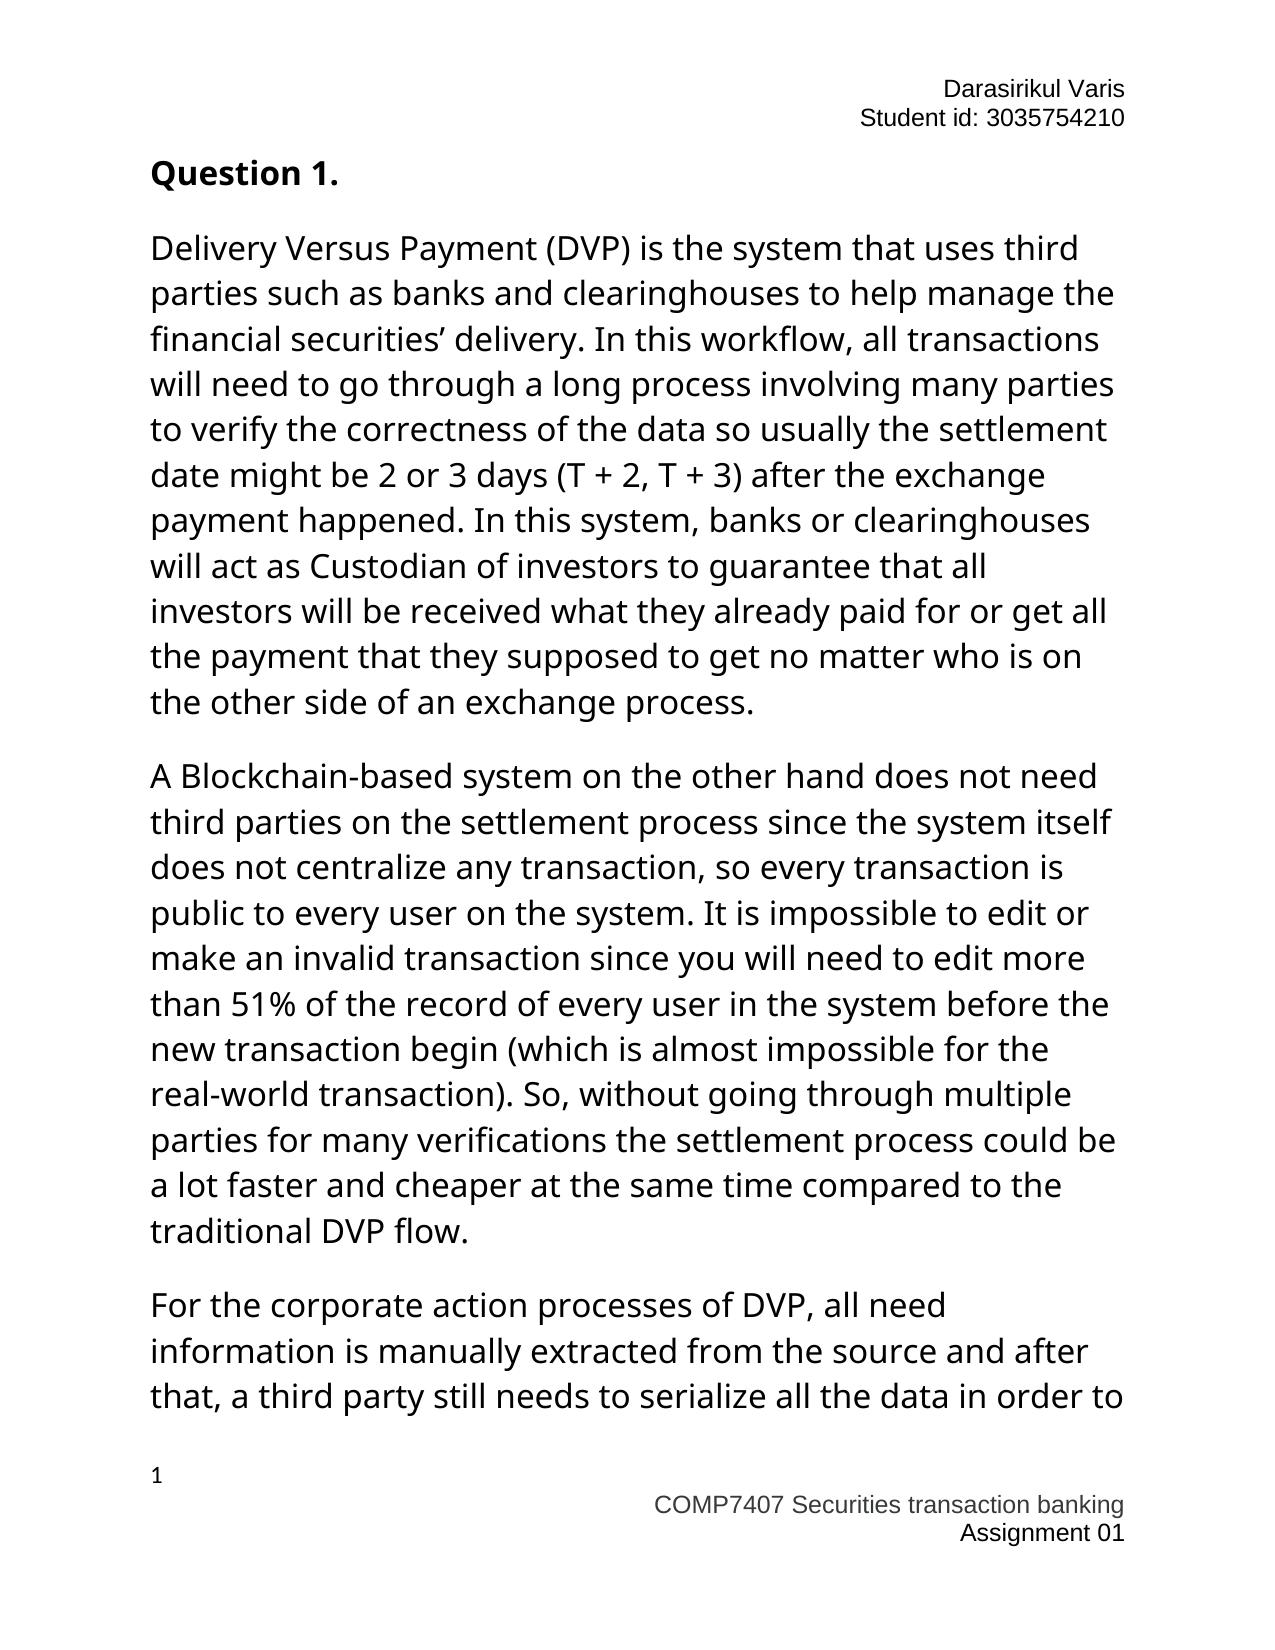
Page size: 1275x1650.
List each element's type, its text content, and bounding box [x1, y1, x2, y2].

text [150, 1282, 1125, 1418]
text Question 1. [150, 150, 1125, 195]
text A Blockchain-based system on the other hand does not need third parties on the settlement process since the system itself does not centralize any transaction, so every transaction is public to every user on the system. It is impossible to edit or make an invalid transaction since you will need to edit more than 51% of the record of every user in the system before the new transaction begin (which is almost impossible for the real-world transaction). So, without going through multiple parties for many verifications the settlement process could be a lot faster and cheaper at the same time compared to the traditional DVP flow. [150, 753, 1125, 1253]
text Delivery Versus Payment (DVP) is the system that uses third parties such as banks and clearinghouses to help manage the financial securities’ delivery. In this workflow, all transactions will need to go through a long process involving many parties to verify the correctness of the data so usually the settlement date might be 2 or 3 days (T + 2, T + 3) after the exchange payment happened. In this system, banks or clearinghouses will act as Custodian of investors to guarantee that all investors will be received what they already paid for or get all the payment that they supposed to get no matter who is on the other side of an exchange process. [150, 224, 1125, 724]
